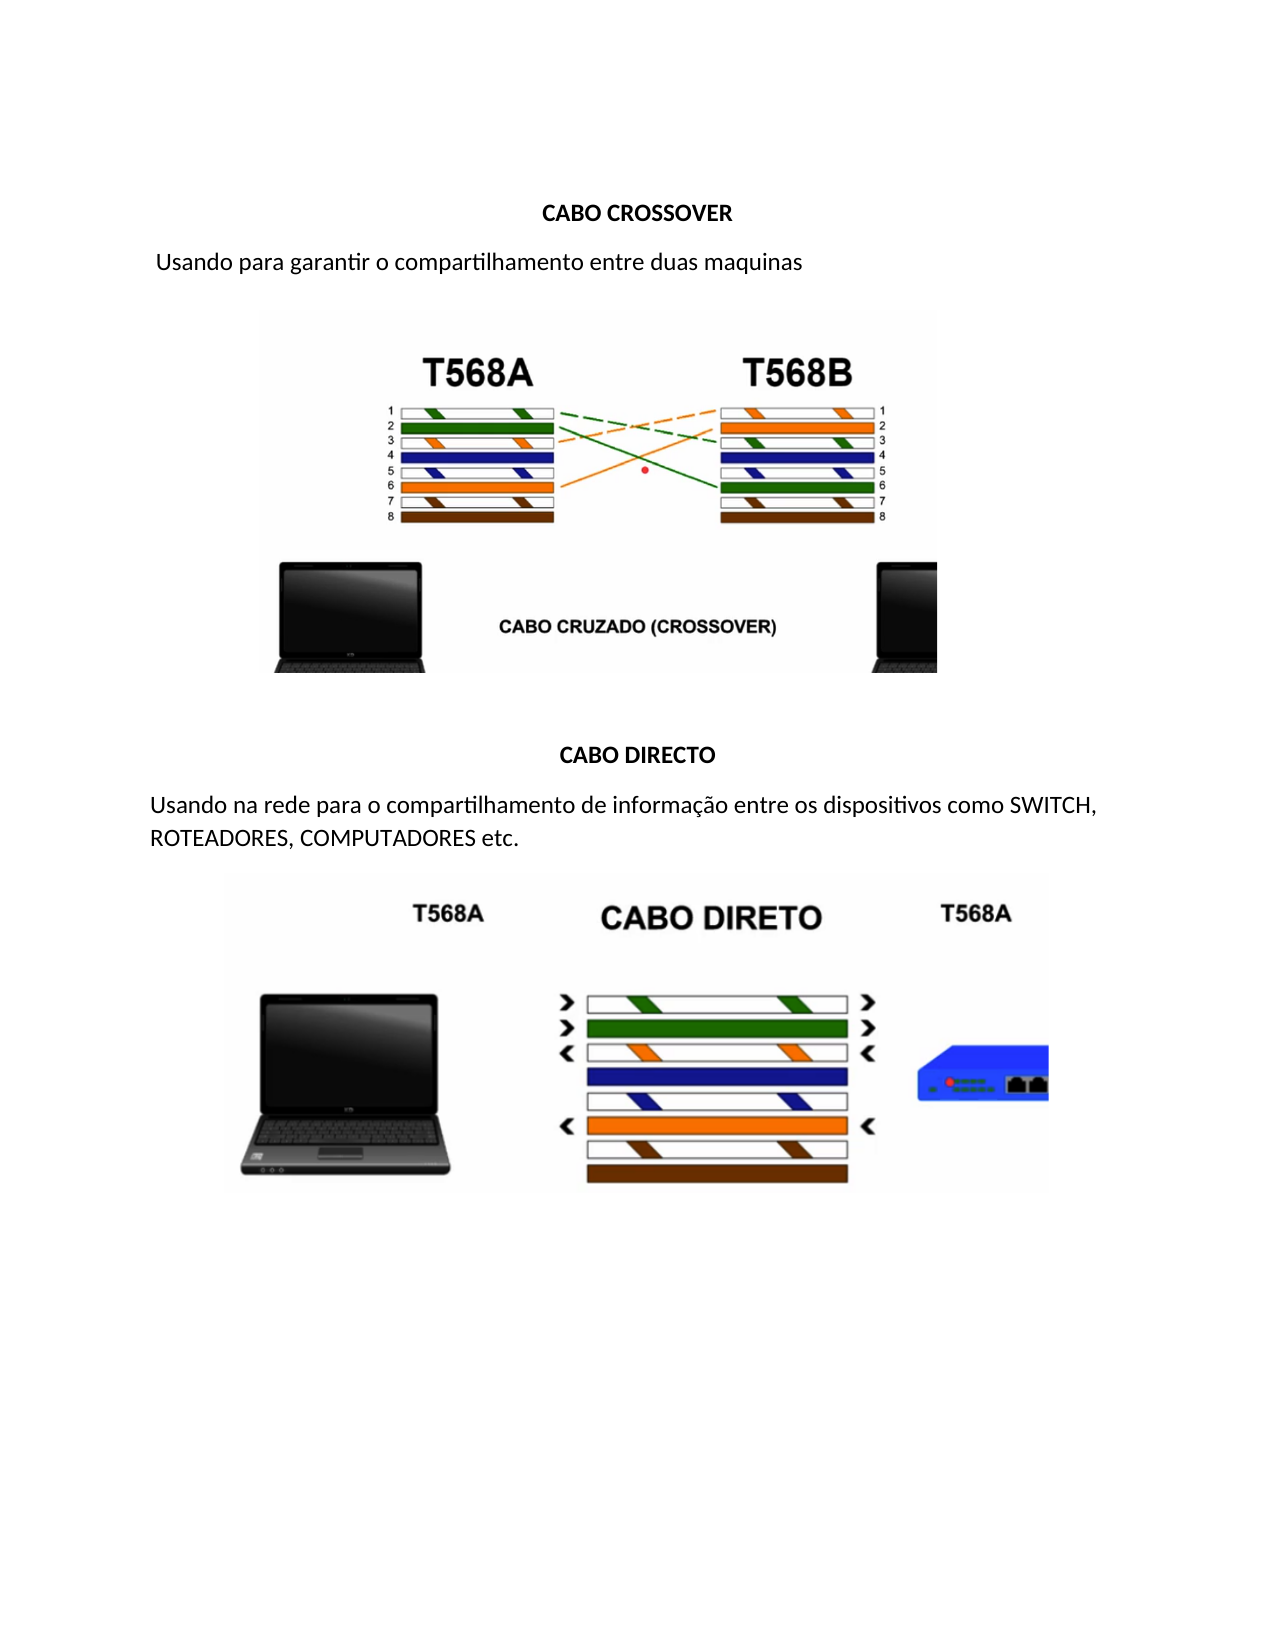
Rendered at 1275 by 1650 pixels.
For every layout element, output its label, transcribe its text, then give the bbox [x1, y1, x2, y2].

text CABO CROSSOVER [150, 197, 1125, 227]
text Usando para garantir o compartilhamento entre duas maquinas [150, 246, 1125, 277]
picture [224, 873, 1050, 1193]
text Usando na rede para o compartilhamento de informação entre os dispositivos como SWITCH, ROTEADORES, COMPUTADORES etc. [150, 789, 1125, 853]
text CABO DIRECTO [150, 739, 1125, 770]
picture [259, 310, 937, 673]
